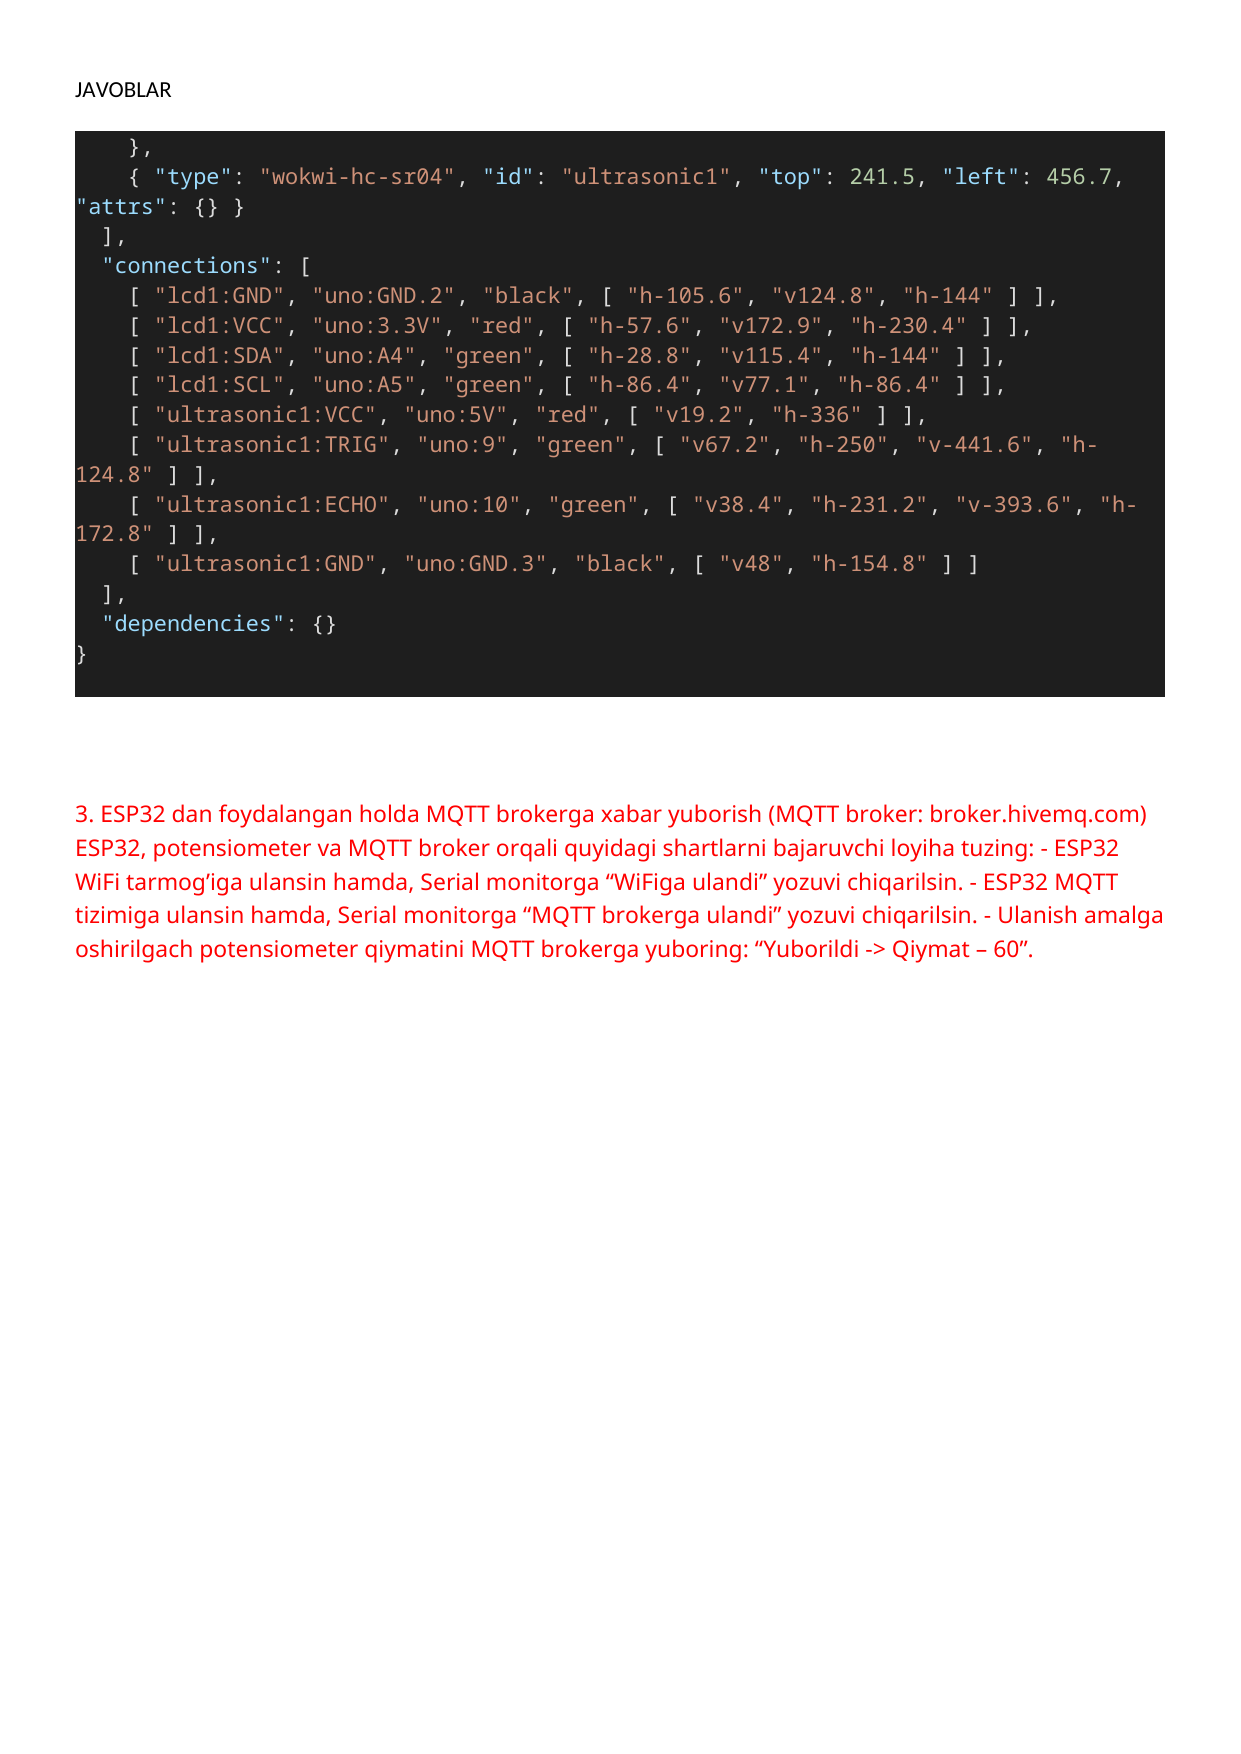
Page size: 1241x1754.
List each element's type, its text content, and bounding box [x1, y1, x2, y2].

text [ "ultrasonic1:VCC", "uno:5V", "red", [ "v19.2", "h-336" ] ], [75, 399, 1165, 429]
text { "type": "wokwi-hc-sr04", "id": "ultrasonic1", "top": 241.5, "left": 456.7, "attrs": {} } [75, 161, 1165, 220]
text "connections": [ [75, 250, 1165, 280]
text [ "lcd1:GND", "uno:GND.2", "black", [ "h-105.6", "v124.8", "h-144" ] ], [75, 280, 1165, 310]
text 3. ESP32 dan foydalangan holda MQTT brokerga xabar yuborish (MQTT broker: broker.hivemq.com) ESP32, potensiometer va MQTT broker orqali quyidagi shartlarni bajaruvchi loyiha tuzing: - ESP32 WiFi tarmog’iga ulansin hamda, Serial monitorga “WiFiga ulandi” yozuvi chiqarilsin. - ESP32 MQTT tizimiga ulansin hamda, Serial monitorga “MQTT brokerga ulandi” yozuvi chiqarilsin. - Ulanish amalga oshirilgach potensiometer qiymatini MQTT brokerga yuboring: “Yuborildi -> Qiymat – 60”. [75, 798, 1165, 964]
text [ "lcd1:SDA", "uno:A4", "green", [ "h-28.8", "v115.4", "h-144" ] ], [75, 339, 1165, 369]
text } [75, 637, 1165, 667]
text }, [75, 131, 1165, 161]
text [ "ultrasonic1:GND", "uno:GND.3", "black", [ "v48", "h-154.8" ] ] [75, 548, 1165, 578]
text [ "ultrasonic1:TRIG", "uno:9", "green", [ "v67.2", "h-250", "v-441.6", "h-124.8" ] ], [75, 429, 1165, 488]
text "dependencies": {} [75, 608, 1165, 637]
text ], [75, 578, 1165, 608]
text [ "lcd1:SCL", "uno:A5", "green", [ "h-86.4", "v77.1", "h-86.4" ] ], [75, 369, 1165, 399]
text [ "lcd1:VCC", "uno:3.3V", "red", [ "h-57.6", "v172.9", "h-230.4" ] ], [75, 310, 1165, 339]
text [ "ultrasonic1:ECHO", "uno:10", "green", [ "v38.4", "h-231.2", "v-393.6", "h-172.8" ] ], [75, 488, 1165, 548]
text ], [75, 220, 1165, 250]
